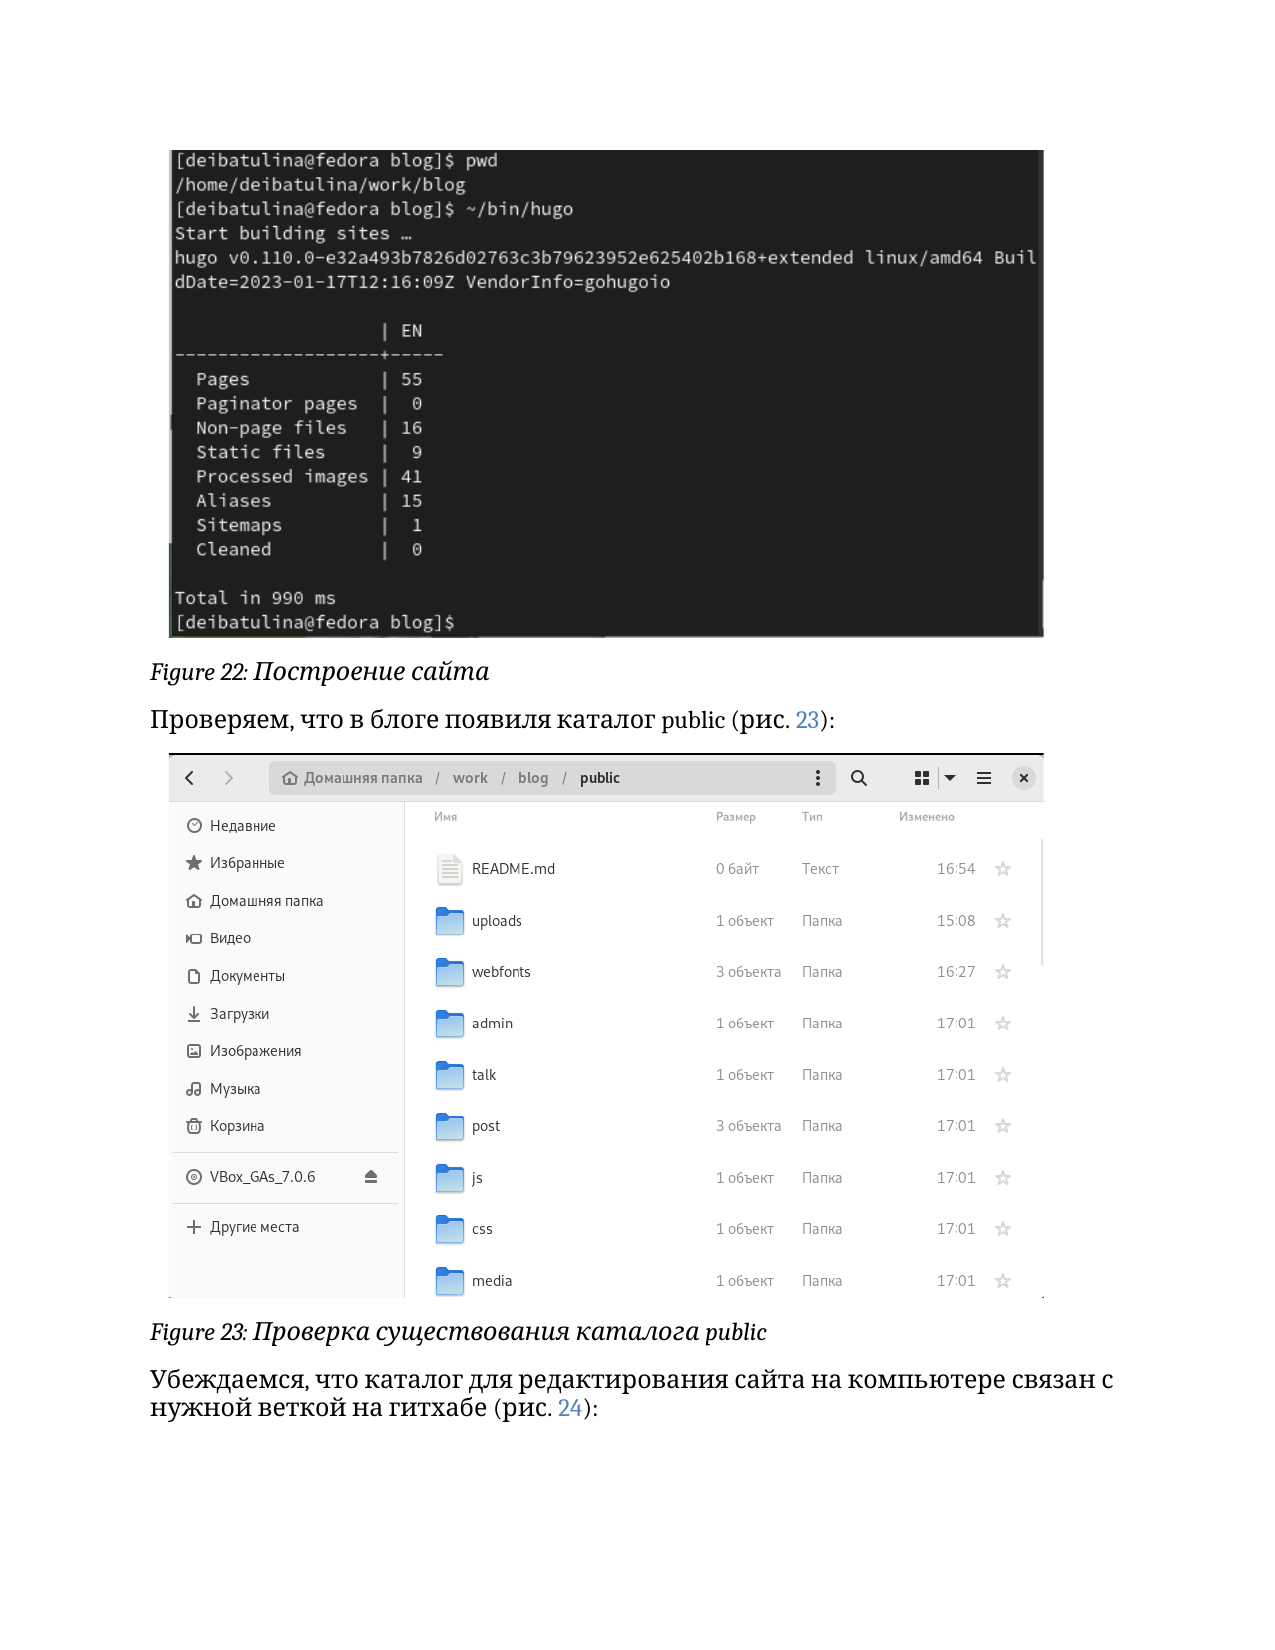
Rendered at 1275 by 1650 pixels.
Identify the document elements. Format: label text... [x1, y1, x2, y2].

text Figure 23: Проверка существования каталога public [150, 1318, 1125, 1347]
text Figure 22: Построение сайта [150, 658, 1125, 687]
text Убеждаемся, что каталог для редактирования сайта на компьютере связан с нужной веткой на гитхабе (рис. 24): [150, 1366, 1125, 1423]
picture [168, 150, 1044, 638]
picture [168, 753, 1044, 1298]
text Проверяем, что в блоге появиля каталог public (рис. 23): [150, 706, 1125, 734]
